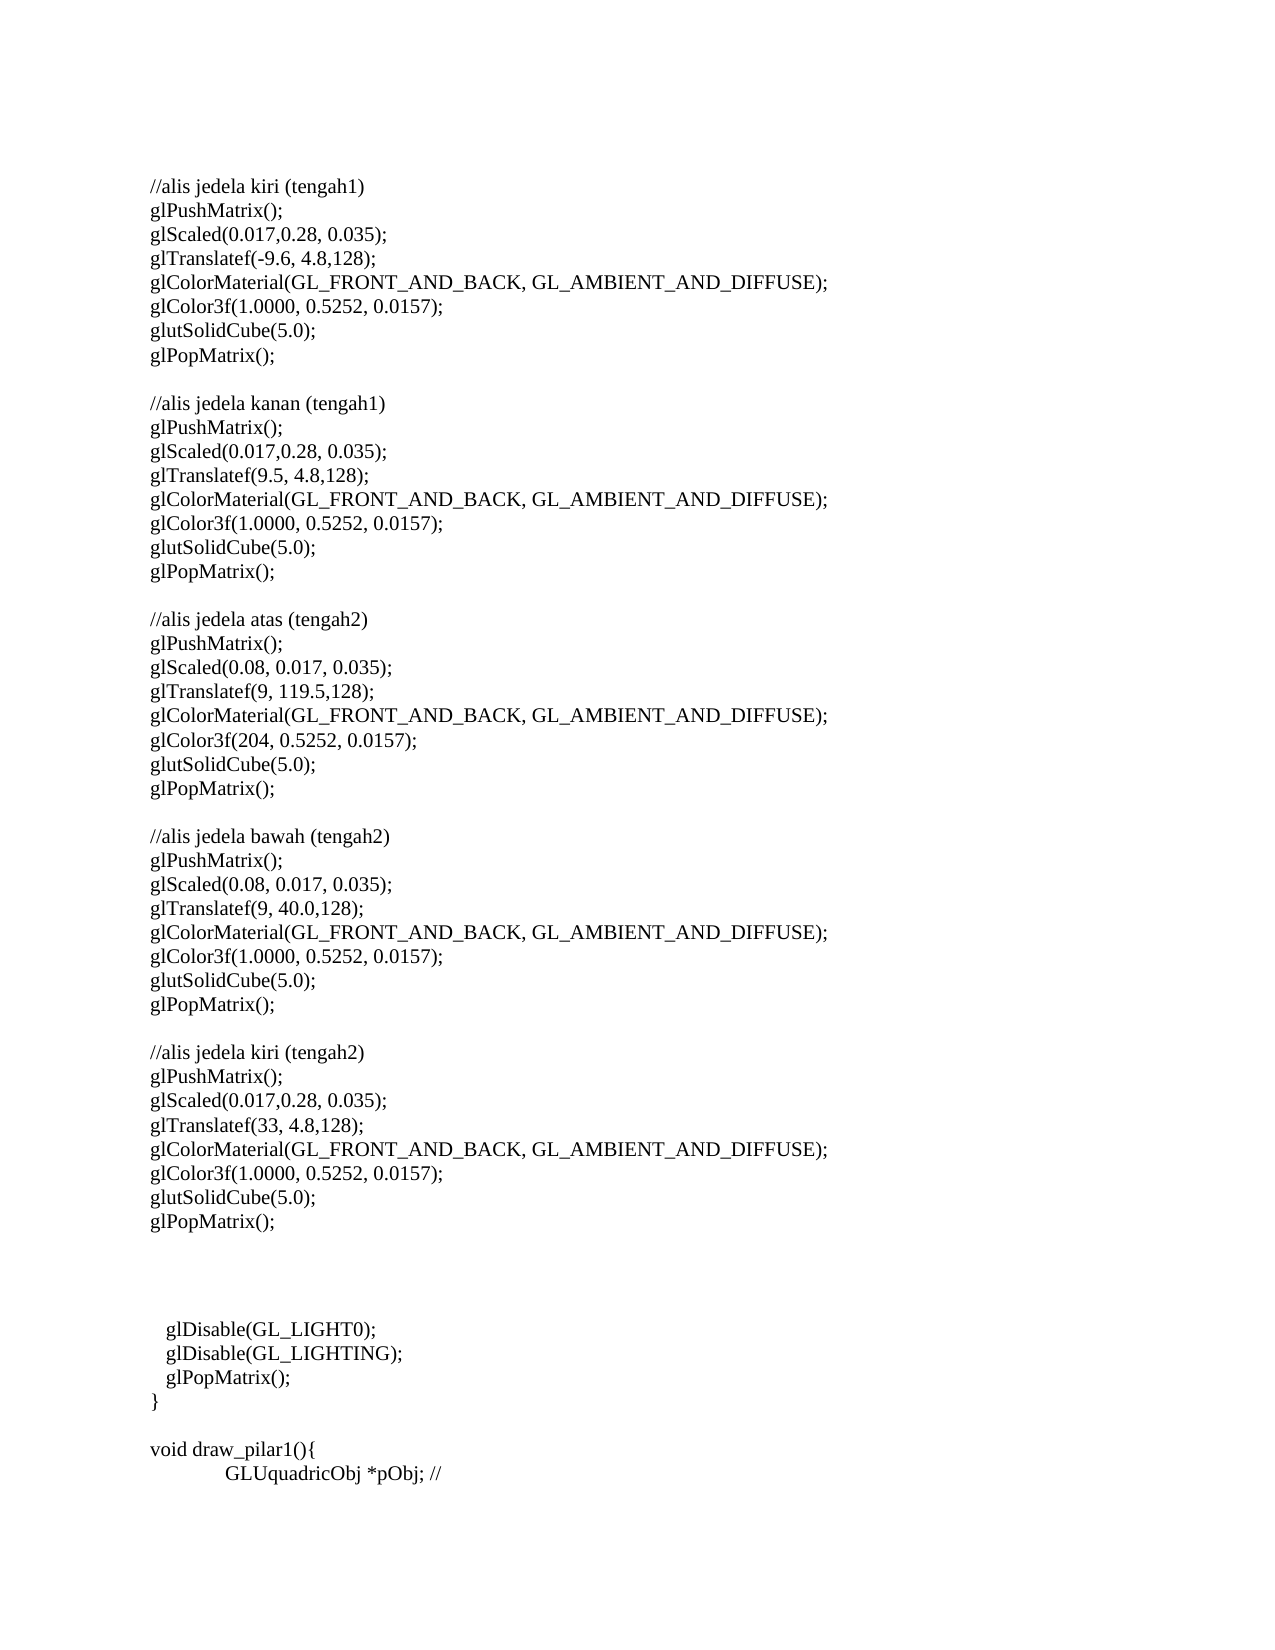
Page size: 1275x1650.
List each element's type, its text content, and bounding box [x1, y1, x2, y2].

text glPopMatrix(); [150, 776, 1125, 800]
text glColorMaterial(GL_FRONT_AND_BACK, GL_AMBIENT_AND_DIFFUSE); [150, 1137, 1125, 1161]
text glScaled(0.017,0.28, 0.035); [150, 1088, 1125, 1112]
text glutSolidCube(5.0); [150, 1185, 1125, 1209]
text glPushMatrix(); [150, 848, 1125, 872]
text glPushMatrix(); [150, 198, 1125, 222]
text } [150, 1389, 1125, 1413]
text //alis jedela atas (tengah2) [150, 607, 1125, 631]
text glTranslatef(9, 40.0,128); [150, 896, 1125, 920]
text glColor3f(204, 0.5252, 0.0157); [150, 727, 1125, 752]
text glPopMatrix(); [150, 992, 1125, 1016]
text //alis jedela kanan (tengah1) [150, 391, 1125, 415]
text glutSolidCube(5.0); [150, 968, 1125, 992]
text glColor3f(1.0000, 0.5252, 0.0157); [150, 511, 1125, 535]
text glScaled(0.08, 0.017, 0.035); [150, 655, 1125, 679]
text glTranslatef(9.5, 4.8,128); [150, 463, 1125, 487]
text glColorMaterial(GL_FRONT_AND_BACK, GL_AMBIENT_AND_DIFFUSE); [150, 920, 1125, 944]
text //alis jedela kiri (tengah1) [150, 174, 1125, 198]
text glutSolidCube(5.0); [150, 752, 1125, 776]
text //alis jedela bawah (tengah2) [150, 824, 1125, 848]
text glColor3f(1.0000, 0.5252, 0.0157); [150, 1161, 1125, 1185]
text glDisable(GL_LIGHT0); [150, 1317, 1125, 1341]
text glTranslatef(9, 119.5,128); [150, 679, 1125, 703]
text glutSolidCube(5.0); [150, 318, 1125, 342]
text glScaled(0.017,0.28, 0.035); [150, 222, 1125, 246]
text GLUquadricObj *pObj; // [150, 1461, 1125, 1485]
text glTranslatef(33, 4.8,128); [150, 1112, 1125, 1137]
text glPopMatrix(); [150, 342, 1125, 367]
text glPopMatrix(); [150, 1209, 1125, 1233]
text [150, 270, 1125, 294]
text glPushMatrix(); [150, 1064, 1125, 1088]
text void draw_pilar1(){ [150, 1437, 1125, 1461]
text glPushMatrix(); [150, 631, 1125, 655]
text glPopMatrix(); [150, 559, 1125, 583]
text //alis jedela kiri (tengah2) [150, 1040, 1125, 1064]
text glutSolidCube(5.0); [150, 535, 1125, 559]
text glTranslatef(-9.6, 4.8,128); [150, 246, 1125, 270]
text glScaled(0.017,0.28, 0.035); [150, 439, 1125, 463]
text glColorMaterial(GL_FRONT_AND_BACK, GL_AMBIENT_AND_DIFFUSE); [150, 487, 1125, 511]
text glPushMatrix(); [150, 415, 1125, 439]
text glScaled(0.08, 0.017, 0.035); [150, 872, 1125, 896]
text glPopMatrix(); [150, 1365, 1125, 1389]
text glColor3f(1.0000, 0.5252, 0.0157); [150, 944, 1125, 968]
text glColorMaterial(GL_FRONT_AND_BACK, GL_AMBIENT_AND_DIFFUSE); [150, 703, 1125, 727]
text glDisable(GL_LIGHTING); [150, 1341, 1125, 1365]
text glColor3f(1.0000, 0.5252, 0.0157); [150, 294, 1125, 318]
